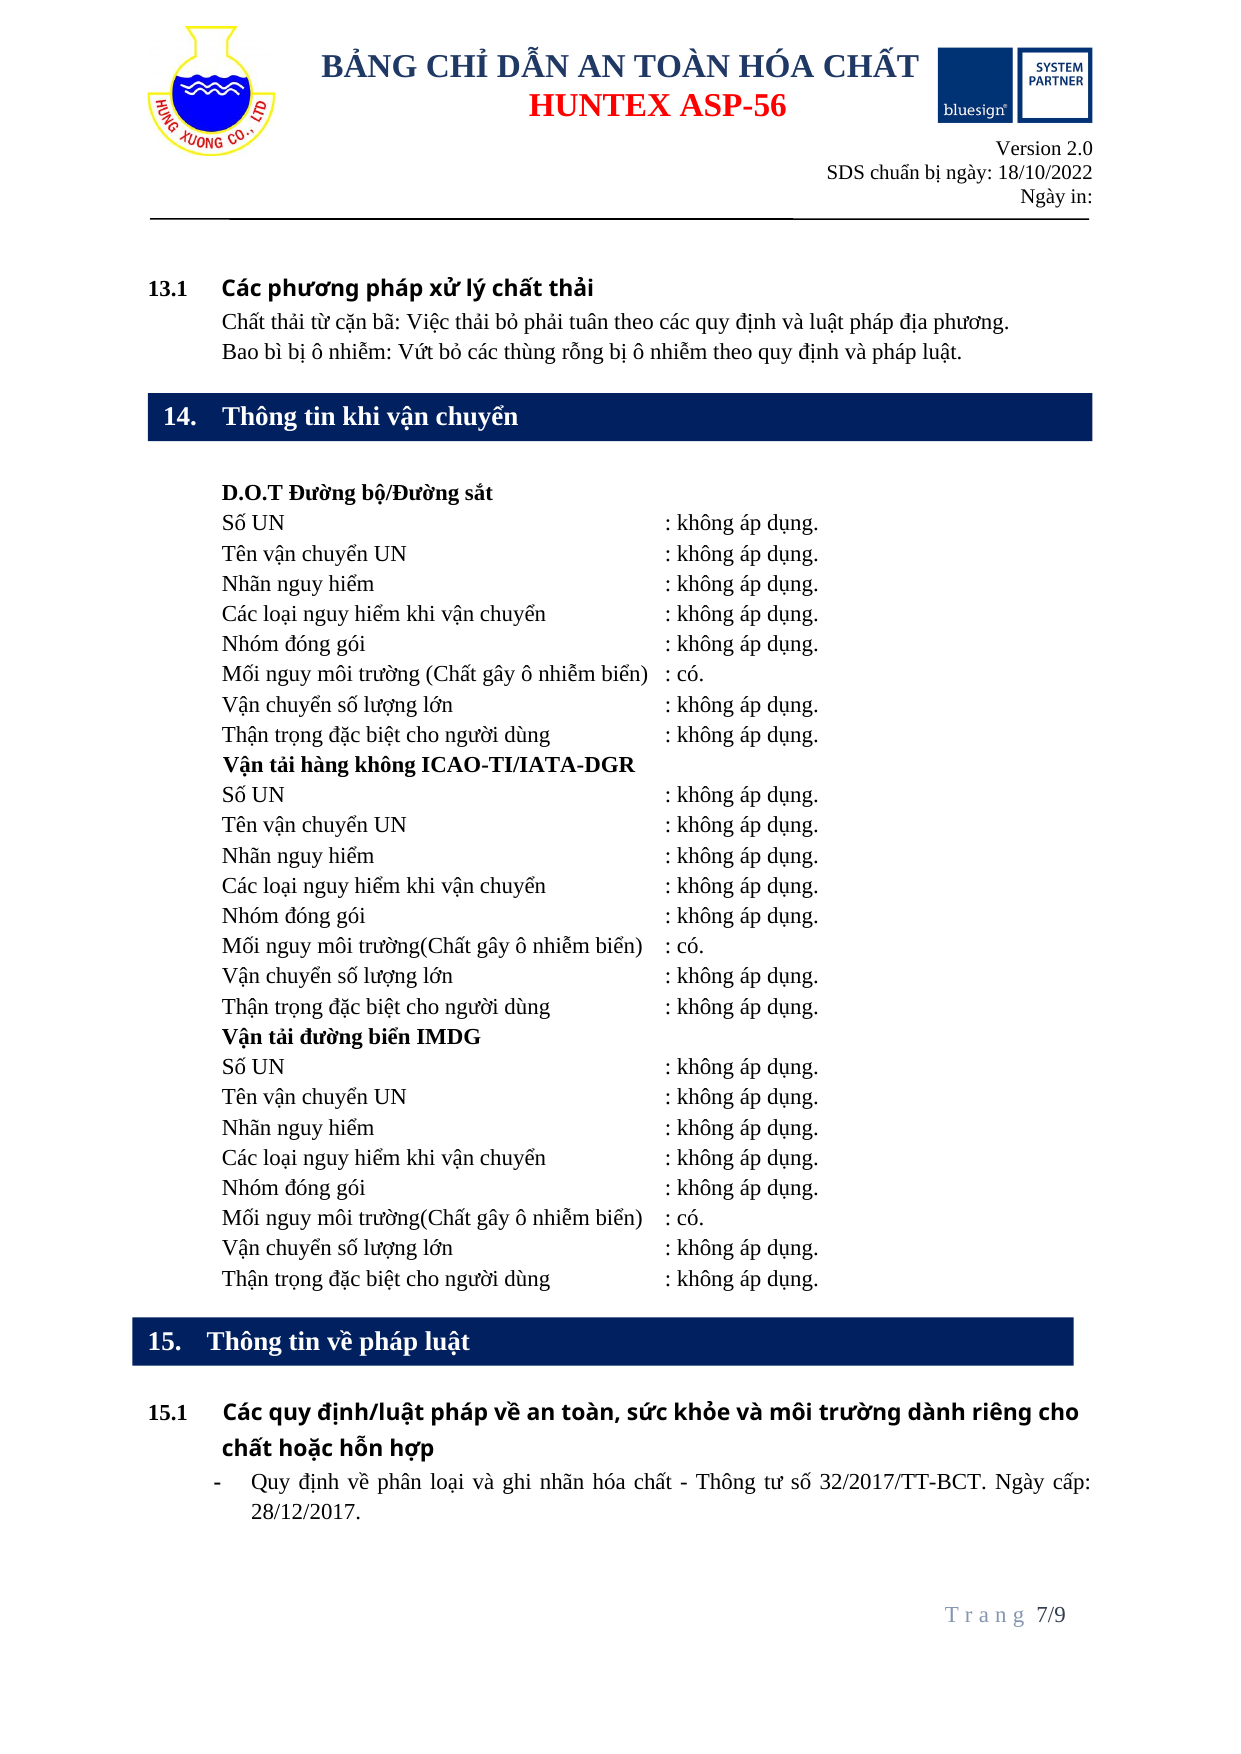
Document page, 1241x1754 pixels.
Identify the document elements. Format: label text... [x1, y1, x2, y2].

text D.O.T Đường bộ/Đường sắt [222, 479, 1092, 506]
text Tên vận chuyển UN : không áp dụng. [222, 811, 1092, 838]
text Vận tải đường biển IMDG [148, 1023, 1092, 1049]
text Các loại nguy hiểm khi vận chuyển : không áp dụng. [222, 872, 1092, 898]
text Các loại nguy hiểm khi vận chuyển : không áp dụng. [222, 600, 1092, 626]
text Nhóm đóng gói : không áp dụng. [222, 1174, 1092, 1200]
text Vận chuyển số lượng lớn : không áp dụng. [222, 691, 1092, 717]
text 15.1 Các quy định/luật pháp về an toàn, sức khỏe và môi trường dành riêng cho chất hoặc hỗn hợp [148, 1396, 1092, 1463]
text Mối nguy môi trường(Chất gây ô nhiễm biển) : có. [222, 1204, 1092, 1231]
text Số UN : không áp dụng. [222, 1053, 1092, 1079]
text Tên vận chuyển UN : không áp dụng. [222, 1083, 1092, 1110]
text Nhóm đóng gói : không áp dụng. [222, 630, 1092, 657]
text Các loại nguy hiểm khi vận chuyển : không áp dụng. [222, 1144, 1092, 1170]
text Thận trọng đặc biệt cho người dùng : không áp dụng. [222, 993, 1092, 1019]
text Vận tải hàng không ICAO-TI/IATA-DGR [148, 751, 1092, 777]
list Quy định về phân loại và ghi nhãn hóa chất - Thông tư số 32/2017/TT-BCT. Ngày cấp: 28/12/2017. [213, 1468, 1092, 1524]
text 13.1 Các phương pháp xử lý chất thải [148, 272, 1092, 303]
text Vận chuyển số lượng lớn : không áp dụng. [222, 1234, 1092, 1261]
text Số UN : không áp dụng. [222, 509, 1092, 536]
text Chất thải từ cặn bã: Việc thải bỏ phải tuân theo các quy định và luật pháp địa phương. [222, 308, 1092, 334]
text Nhãn nguy hiểm : không áp dụng. [222, 570, 1092, 596]
text Mối nguy môi trường (Chất gây ô nhiễm biển) : có. [222, 660, 1092, 687]
picture [147, 26, 275, 156]
text Nhãn nguy hiểm : không áp dụng. [222, 1113, 1092, 1140]
text Nhóm đóng gói : không áp dụng. [222, 902, 1092, 928]
picture [937, 45, 1093, 125]
text Số UN : không áp dụng. [222, 781, 1092, 808]
text Mối nguy môi trường(Chất gây ô nhiễm biển) : có. [222, 932, 1092, 959]
text Thận trọng đặc biệt cho người dùng : không áp dụng. [222, 1264, 1092, 1291]
text Vận chuyển số lượng lớn : không áp dụng. [222, 962, 1092, 989]
text Bao bì bị ô nhiễm: Vứt bỏ các thùng rỗng bị ô nhiễm theo quy định và pháp luật. [222, 338, 1092, 364]
text Thận trọng đặc biệt cho người dùng : không áp dụng. [222, 721, 1092, 747]
text Nhãn nguy hiểm : không áp dụng. [222, 842, 1092, 868]
text Tên vận chuyển UN : không áp dụng. [222, 539, 1092, 566]
